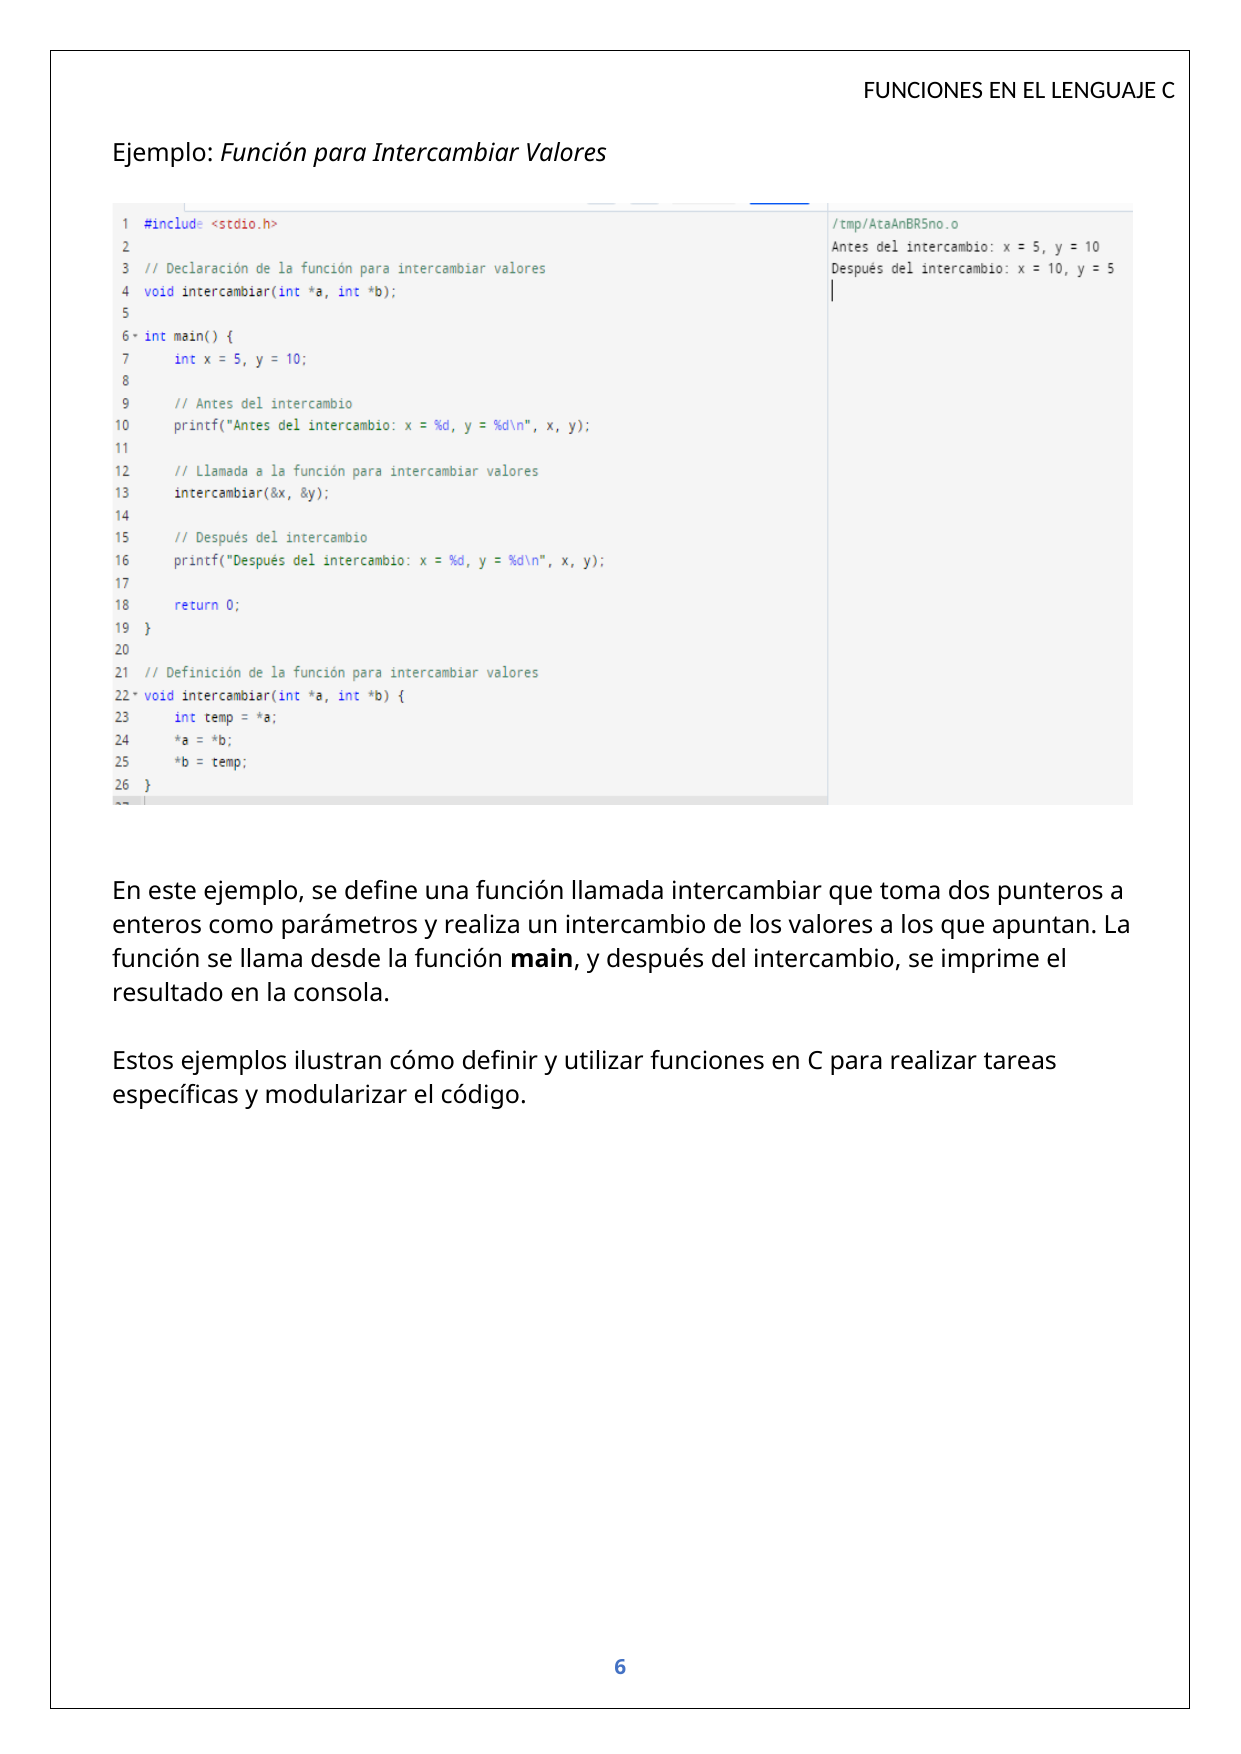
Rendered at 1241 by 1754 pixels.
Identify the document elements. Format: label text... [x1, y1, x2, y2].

text Estos ejemplos ilustran cómo definir y utilizar funciones en C para realizar tareas específicas y modularizar el código. [112, 1043, 1134, 1111]
text Ejemplo: Función para Intercambiar Valores [112, 135, 1134, 169]
text En este ejemplo, se define una función llamada intercambiar que toma dos punteros a enteros como parámetros y realiza un intercambio de los valores a los que apuntan. La función se llama desde la función main, y después del intercambio, se imprime el resultado en la consola. [112, 873, 1134, 1009]
picture [112, 203, 1133, 805]
